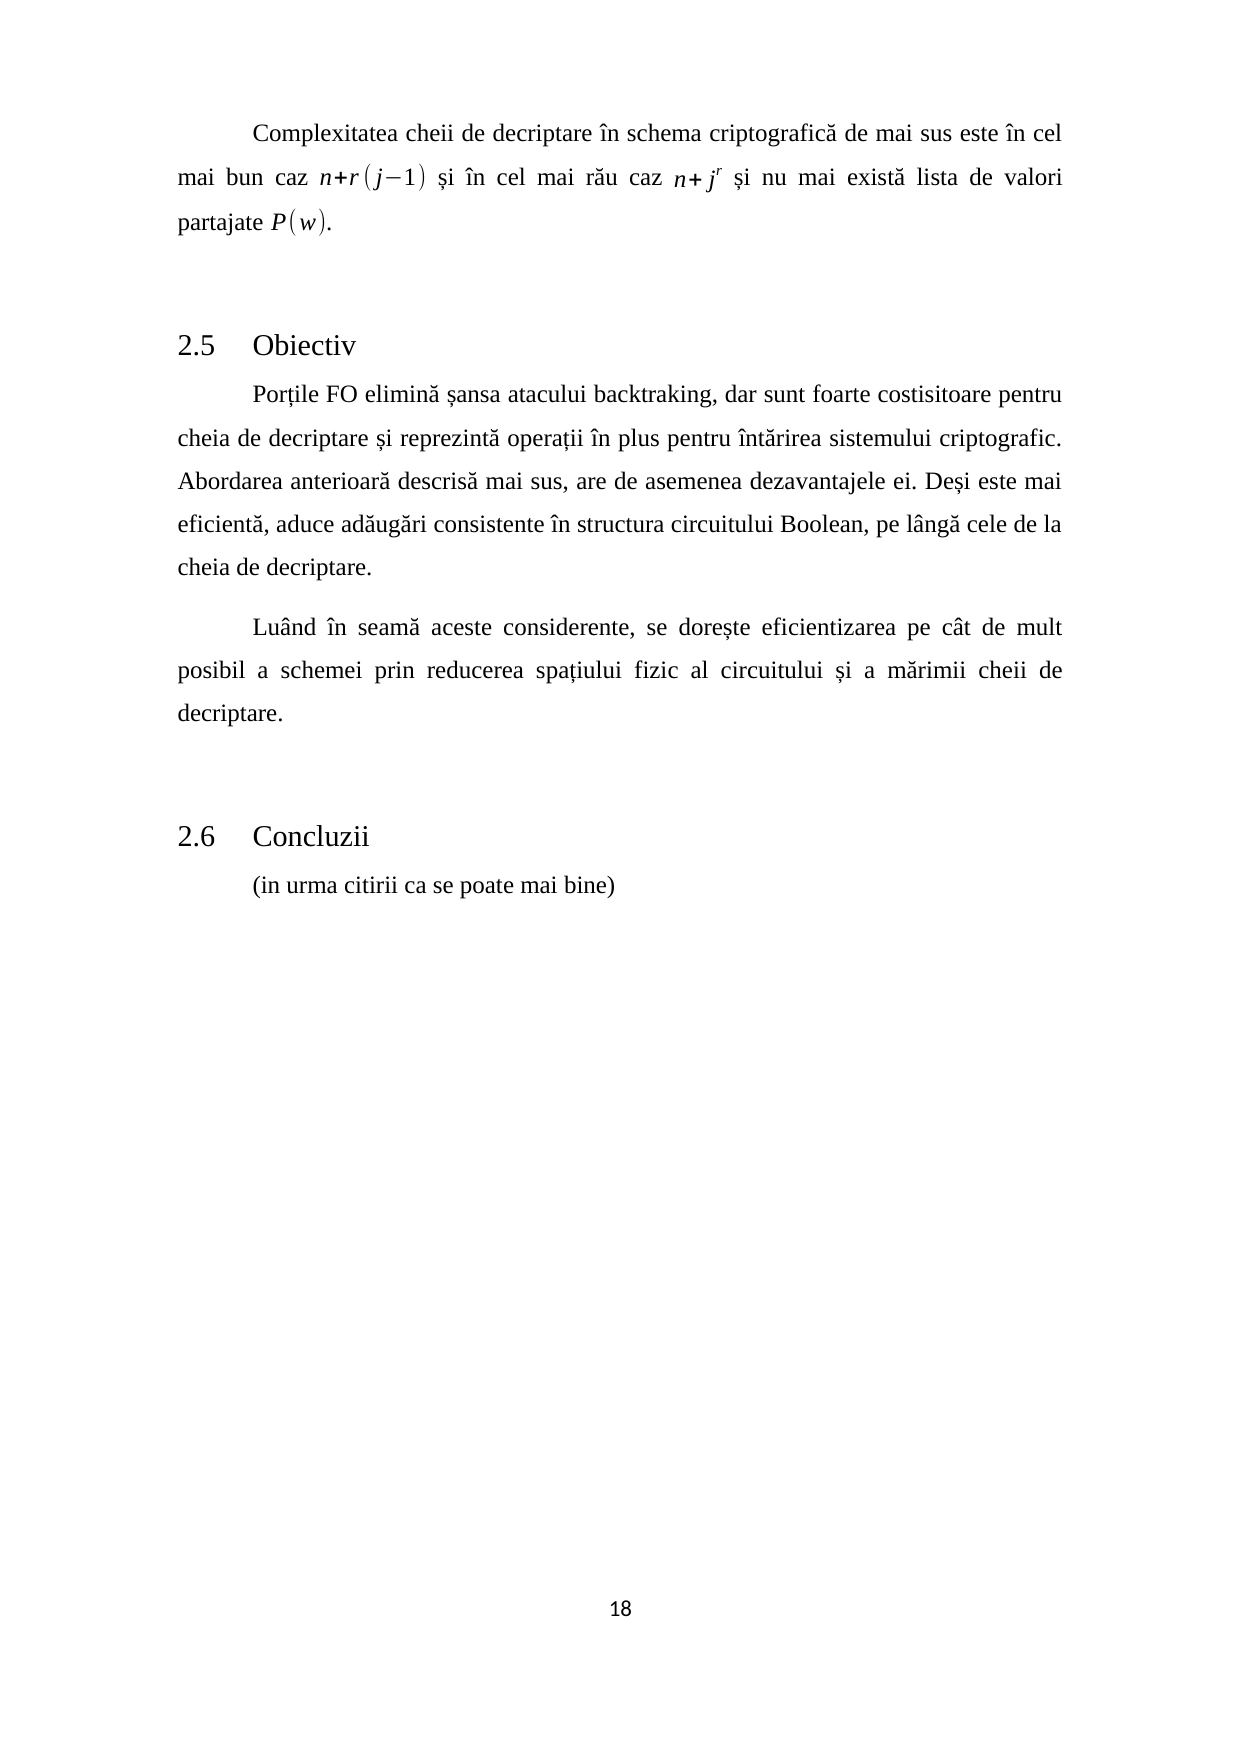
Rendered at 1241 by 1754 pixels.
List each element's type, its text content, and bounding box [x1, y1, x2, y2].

text (in urma citirii ca se poate mai bine) [252, 870, 1063, 898]
text Luând în seamă aceste considerente, se dorește eficientizarea pe cât de mult posibil a schemei prin reducerea spațiului fizic al circuitului și a mărimii cheii de decriptare. [177, 612, 1063, 727]
subtitle Obiectiv [177, 328, 1063, 362]
text Porțile FO elimină șansa atacului backtraking, dar sunt foarte costisitoare pentru cheia de decriptare și reprezintă operații în plus pentru întărirea sistemului criptografic. Abordarea anterioară descrisă mai sus, are de asemenea dezavantajele ei. Deși este mai eficientă, aduce adăugări consistente în structura circuitului Boolean, pe lângă cele de la cheia de decriptare. [177, 379, 1063, 581]
subtitle Concluzii [177, 818, 1063, 852]
text Complexitatea cheii de decriptare în schema criptografică de mai sus este în cel mai bun caz și în cel mai rău caz și nu mai există lista de valori partajate . [177, 118, 1063, 237]
